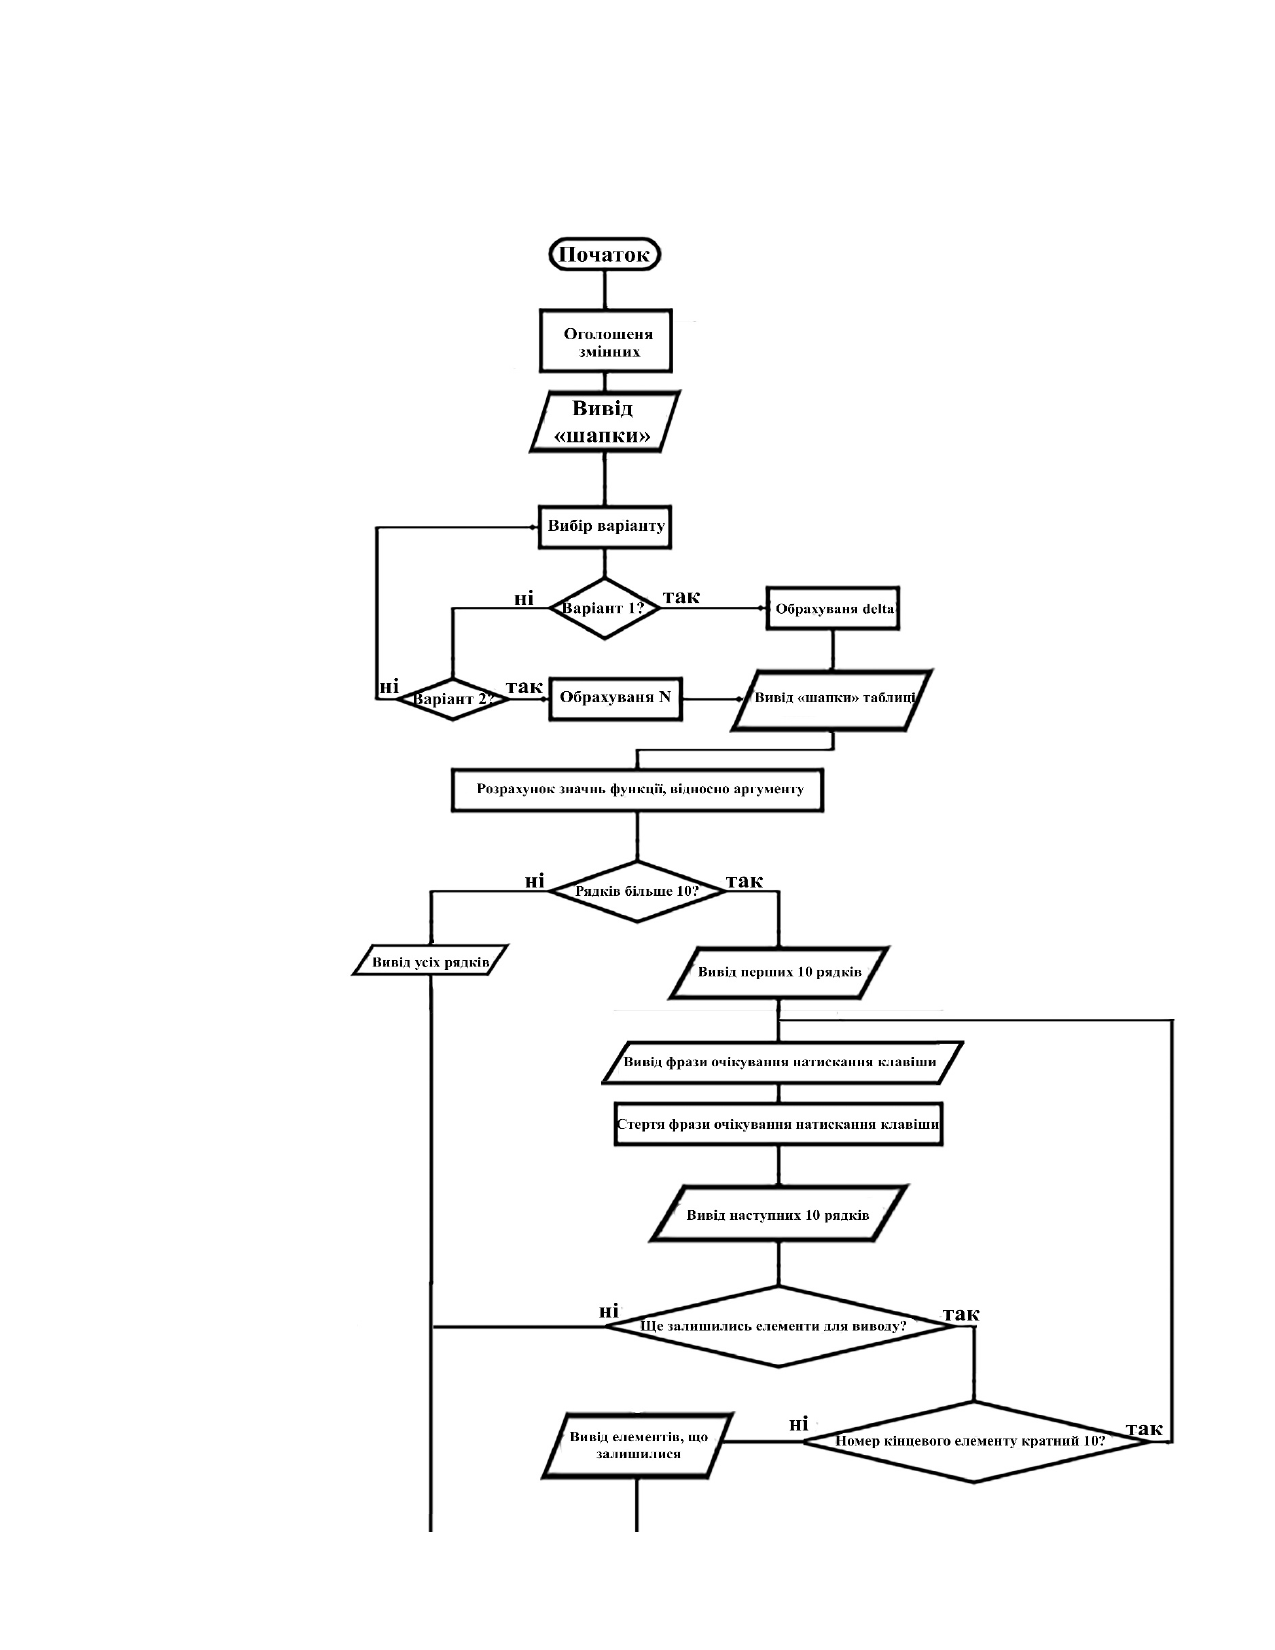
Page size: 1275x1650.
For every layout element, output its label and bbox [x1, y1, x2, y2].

picture [177, 118, 1275, 1532]
